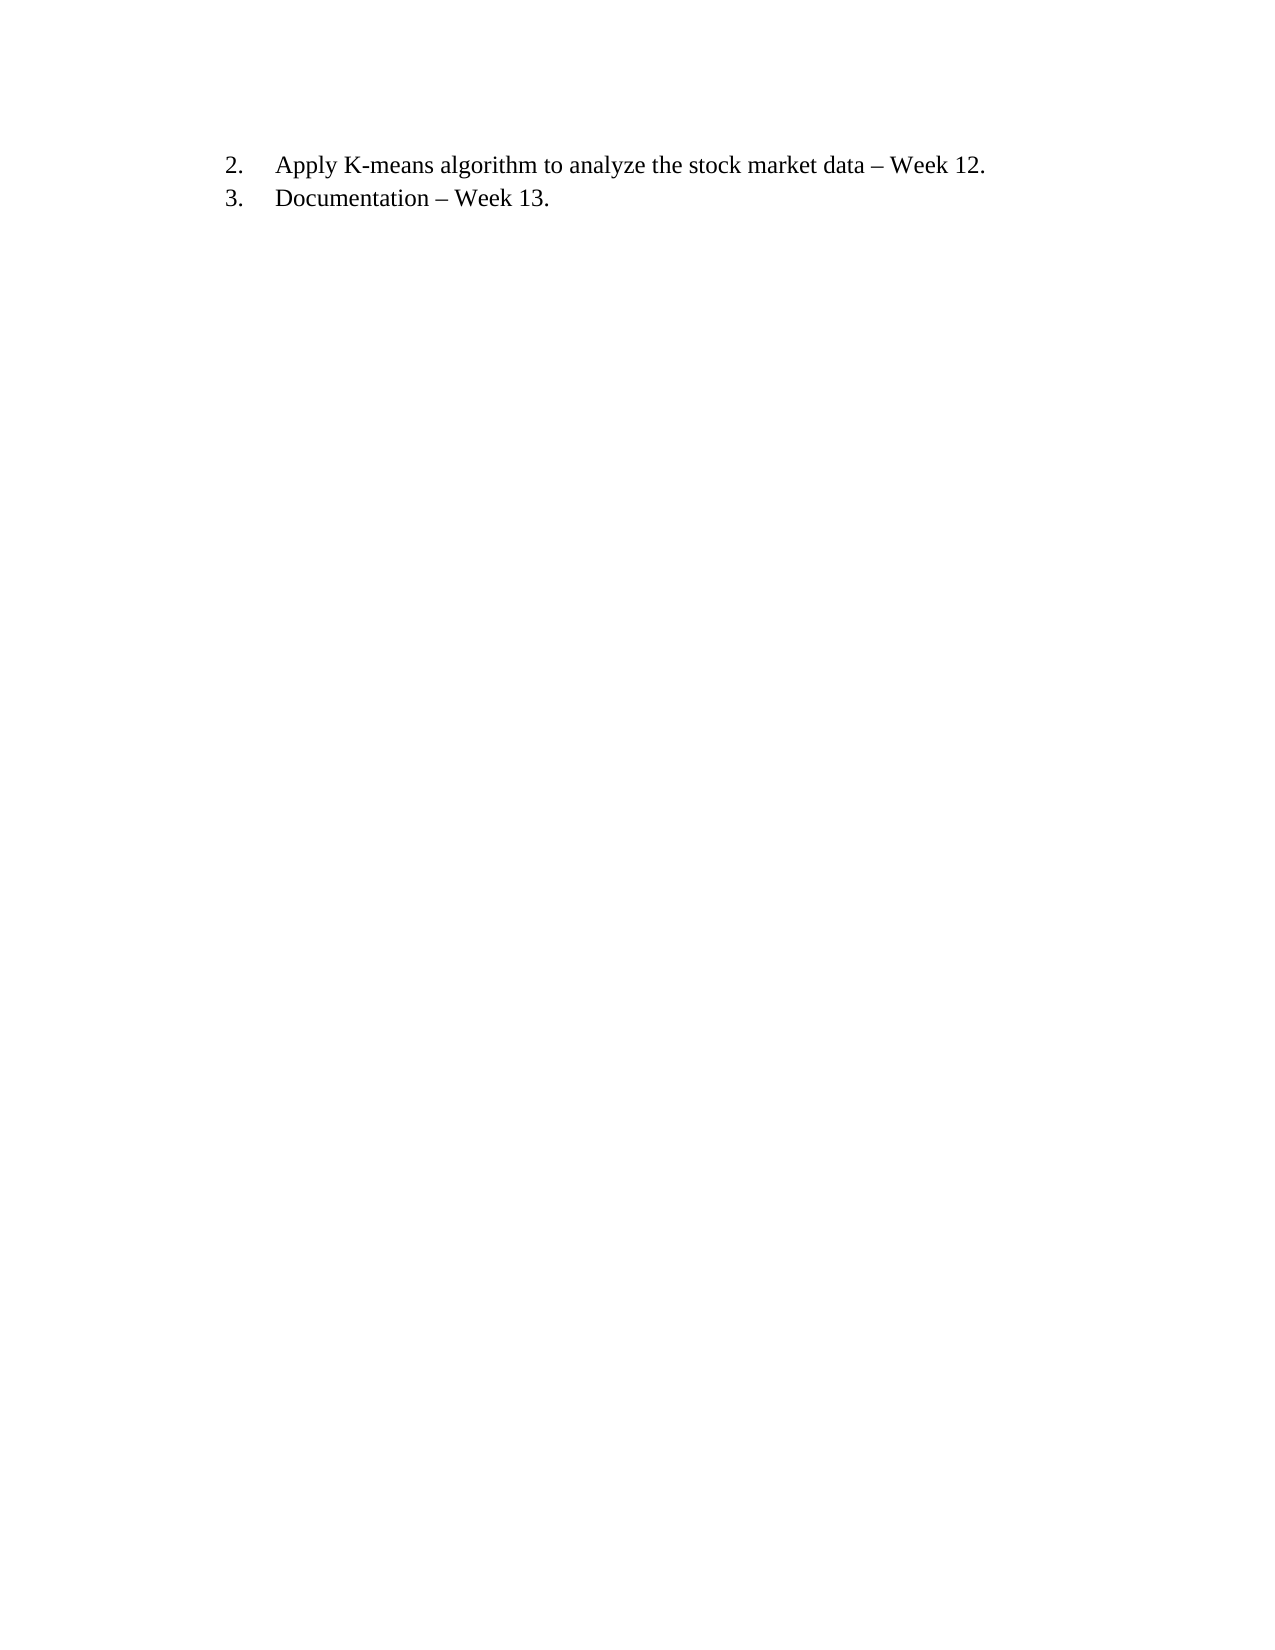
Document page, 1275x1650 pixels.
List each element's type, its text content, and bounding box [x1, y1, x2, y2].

text 3. Documentation – Week 13. [150, 183, 1125, 212]
text 2. Apply K-means algorithm to analyze the stock market data – Week 12. [150, 150, 1125, 179]
